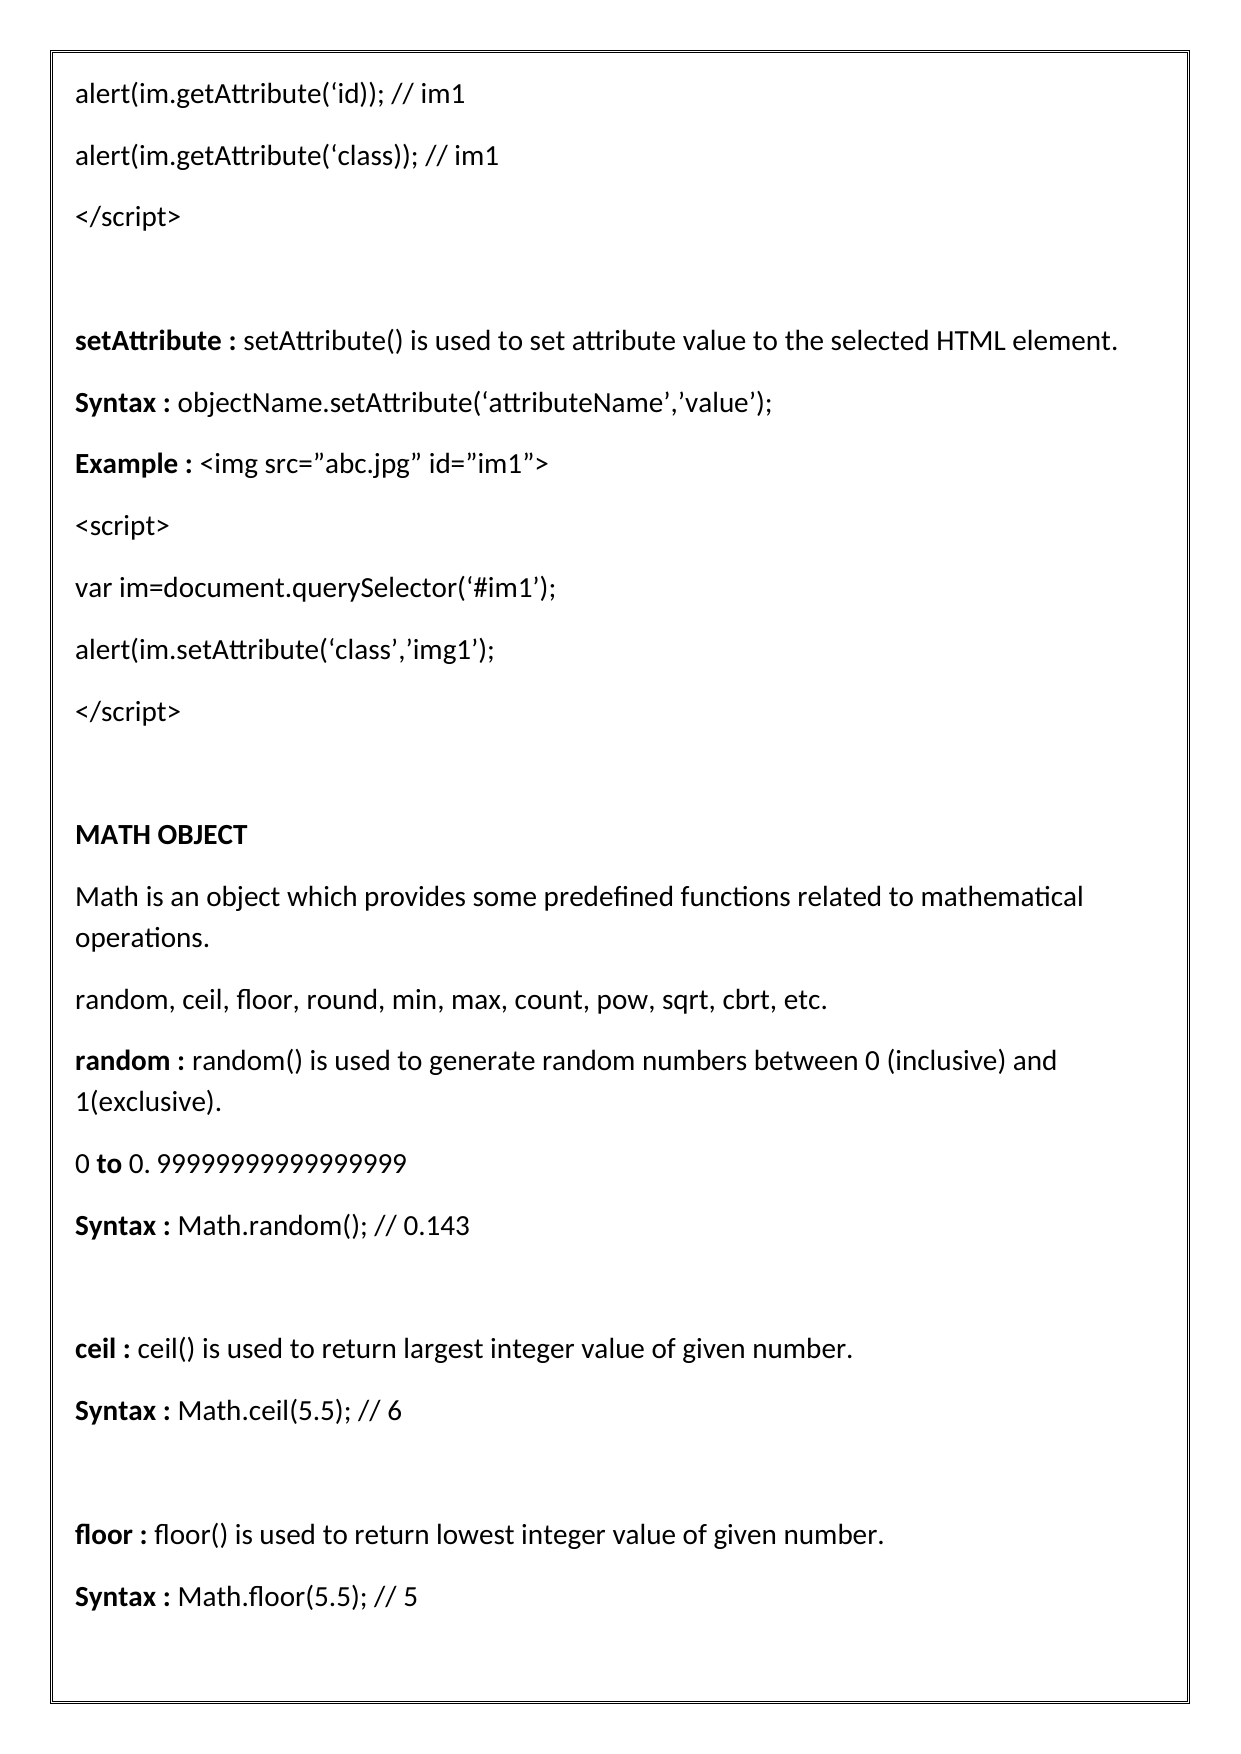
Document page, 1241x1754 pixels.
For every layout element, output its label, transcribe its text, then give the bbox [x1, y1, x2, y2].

text Math is an object which provides some predefined functions related to mathematical operations. [75, 878, 1165, 954]
text alert(im.getAttribute(‘id)); // im1 [75, 75, 1165, 111]
text <script> [75, 507, 1165, 543]
text Syntax : Math.random(); // 0.143 [75, 1207, 1165, 1243]
text floor : floor() is used to return lowest integer value of given number. [75, 1516, 1165, 1551]
text </script> [75, 198, 1165, 234]
text Syntax : Math.ceil(5.5); // 6 [75, 1392, 1165, 1428]
text 0 to 0. 99999999999999999 [75, 1145, 1165, 1181]
text Example : <img src=”abc.jpg” id=”im1”> [75, 446, 1165, 481]
text var im=document.querySelector(‘#im1’); [75, 569, 1165, 605]
text alert(im.getAttribute(‘class)); // im1 [75, 137, 1165, 172]
text setAttribute : setAttribute() is used to set attribute value to the selected HTML element. [75, 322, 1165, 358]
text </script> [75, 693, 1165, 728]
text Syntax : Math.floor(5.5); // 5 [75, 1578, 1165, 1613]
text Syntax : objectName.setAttribute(‘attributeName’,’value’); [75, 384, 1165, 419]
text alert(im.setAttribute(‘class’,’img1’); [75, 631, 1165, 667]
text MATH OBJECT [75, 816, 1165, 852]
text random : random() is used to generate random numbers between 0 (inclusive) and 1(exclusive). [75, 1042, 1165, 1119]
text ceil : ceil() is used to return largest integer value of given number. [75, 1331, 1165, 1366]
text random, ceil, floor, round, min, max, count, pow, sqrt, cbrt, etc. [75, 981, 1165, 1016]
